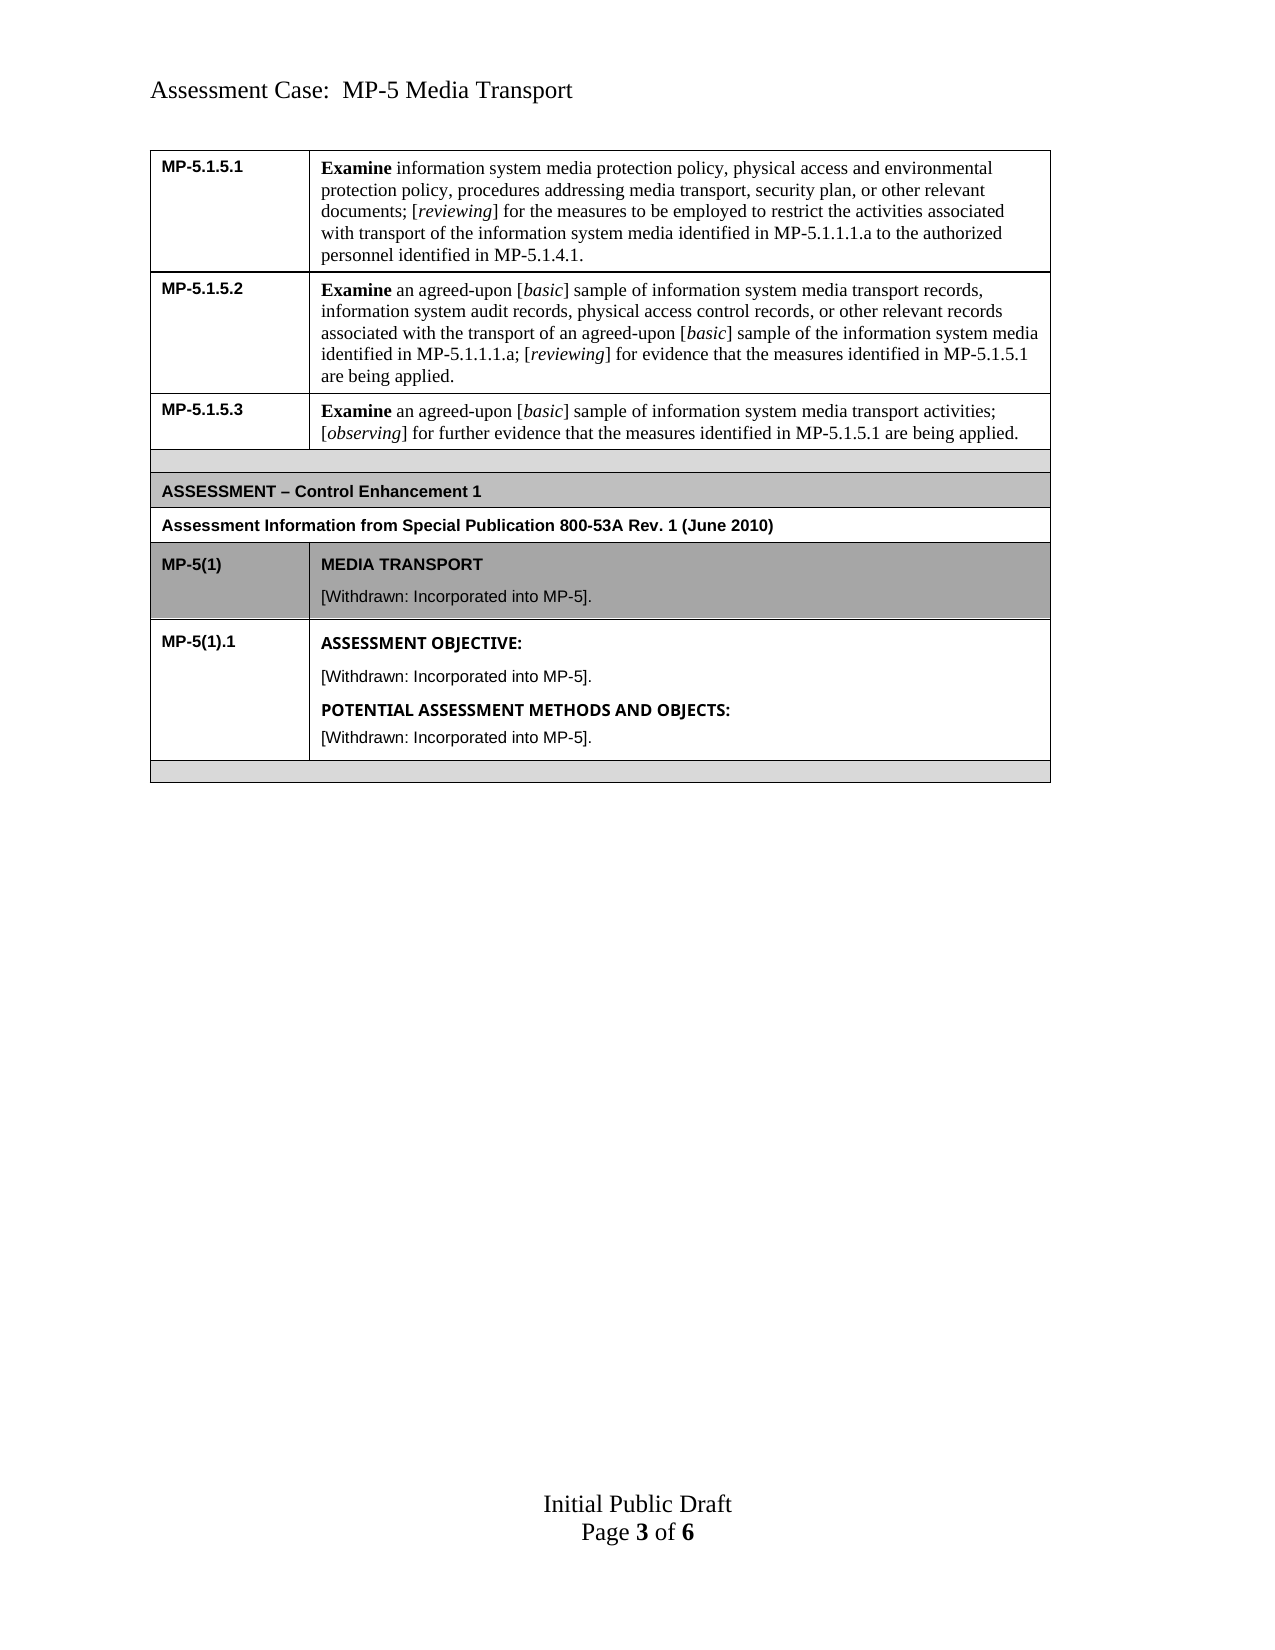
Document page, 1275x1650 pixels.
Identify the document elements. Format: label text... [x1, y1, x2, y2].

table_cell Examine an agreed-upon [basic] sample of information system media transport records, information system audit records, physical access control records, or other relevant records associated with the transport of an agreed-upon [basic] sample of the information system media identified in MP-5.1.1.1.a; [reviewing] for evidence that the measures identified in MP-5.1.5.1 are being applied. [310, 273, 1050, 393]
table_cell MP-5(1) [151, 543, 309, 618]
table_cell [151, 761, 1050, 782]
table_cell MP-5.1.5.2 [151, 273, 309, 393]
table_cell MP-5.1.5.3 [151, 394, 309, 449]
table_cell ASSESSMENT OBJECTIVE: [Withdrawn: Incorporated into MP-5]. POTENTIAL ASSESSMENT METHODS AND OBJECTS: [Withdrawn: Incorporated into MP-5]. [310, 620, 1050, 759]
table_cell MP-5(1).1 [151, 620, 309, 759]
table_cell MEDIA TRANSPORT [Withdrawn: Incorporated into MP-5]. [310, 543, 1050, 618]
table_cell Examine an agreed-upon [basic] sample of information system media transport activities; [observing] for further evidence that the measures identified in MP-5.1.5.1 are being applied. [310, 394, 1050, 449]
table_cell Examine information system media protection policy, physical access and environmental protection policy, procedures addressing media transport, security plan, or other relevant documents; [reviewing] for the measures to be employed to restrict the activities associated with transport of the information system media identified in MP-5.1.1.1.a to the authorized personnel identified in MP-5.1.4.1. [310, 151, 1050, 271]
table_cell [151, 450, 1050, 472]
table_cell Assessment Information from Special Publication 800-53A Rev. 1 (June 2010) [151, 508, 1050, 542]
table_cell MP-5.1.5.1 [151, 151, 309, 271]
table_cell ASSESSMENT – Control Enhancement 1 [151, 473, 1050, 507]
